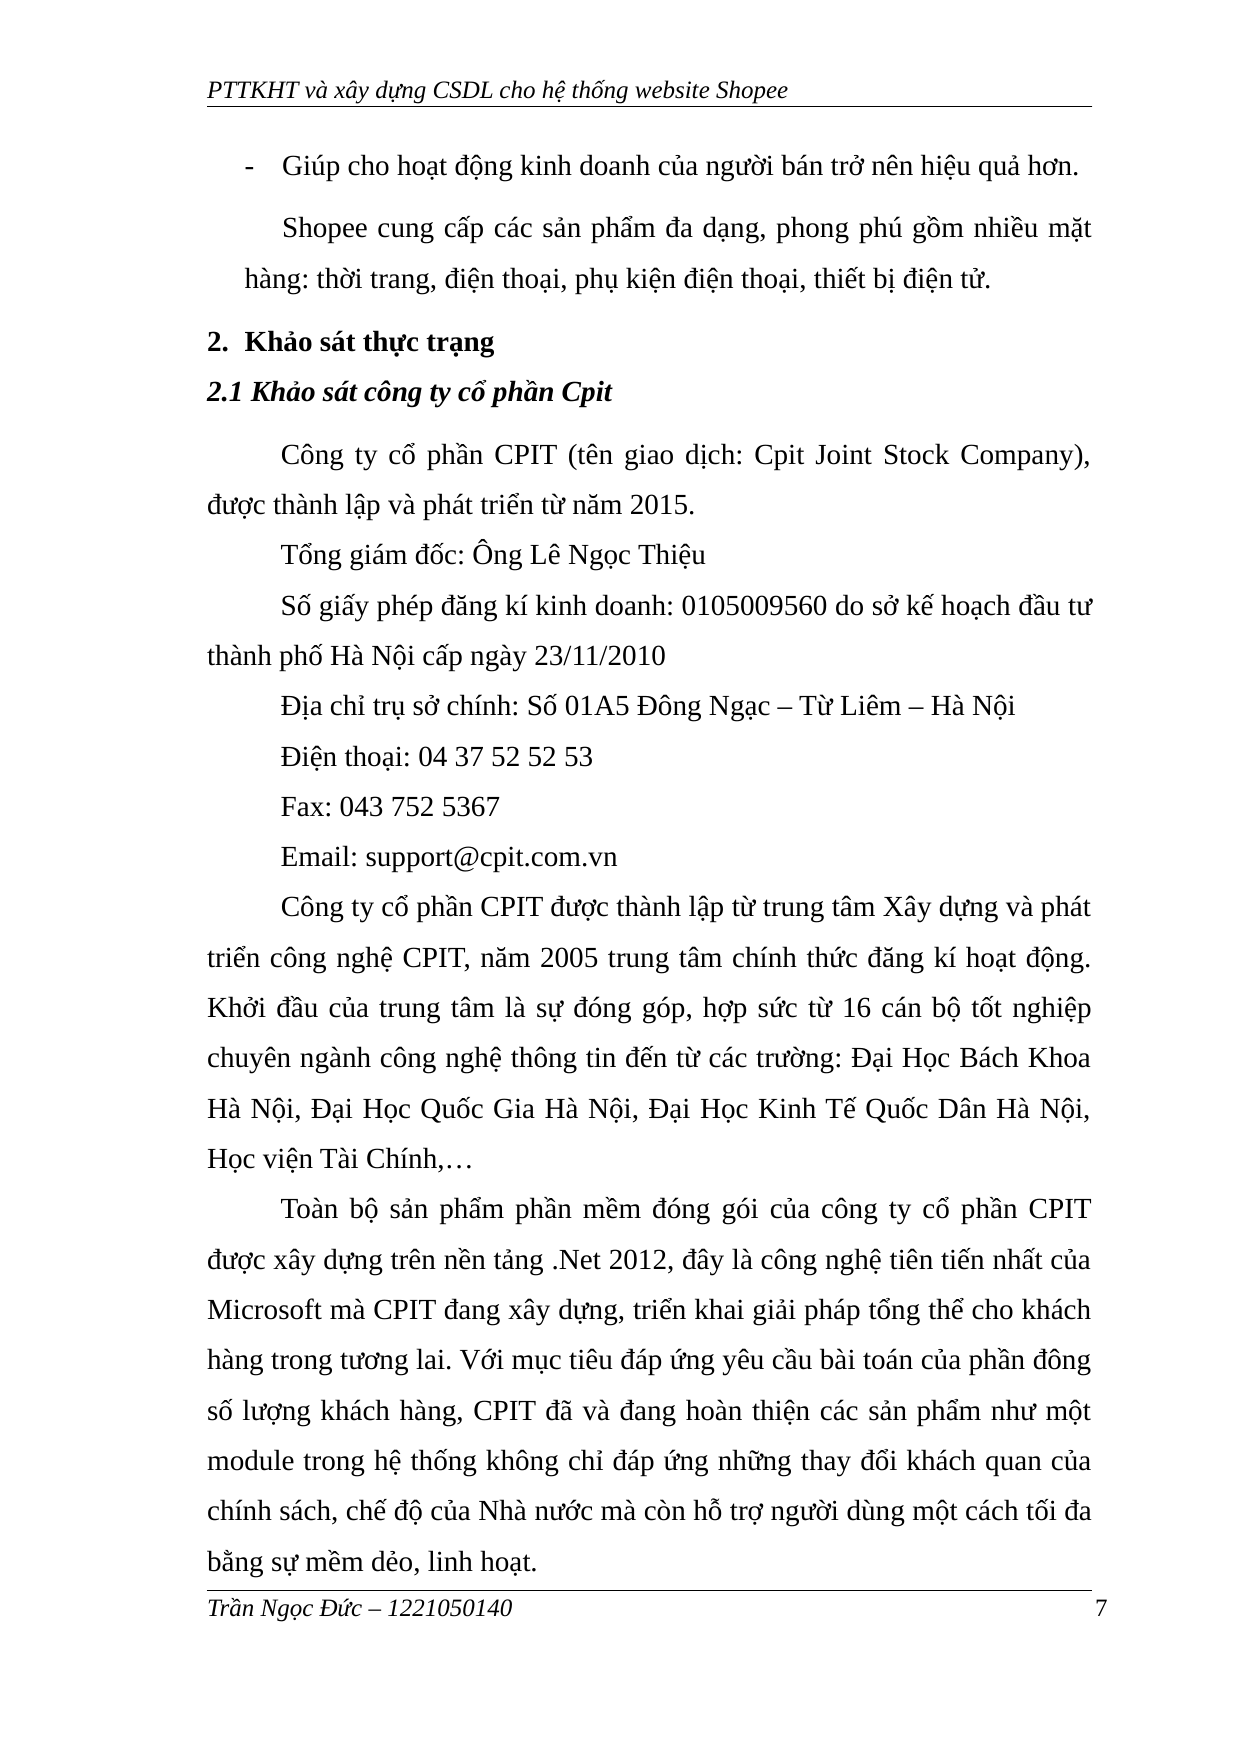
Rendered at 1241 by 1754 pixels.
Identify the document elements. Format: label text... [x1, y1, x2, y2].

list Fax: 043 752 5367 [207, 789, 1092, 822]
list Điện thoại: 04 37 52 52 53 [207, 739, 1092, 772]
text Toàn bộ sản phẩm phần mềm đóng gói của công ty cổ phần CPIT được xây dựng trên nền tảng .Net 2012, đây là công nghệ tiên tiến nhất của Microsoft mà CPIT đang xây dựng, triển khai giải pháp tổng thể cho khách hàng trong tương lai. Với mục tiêu đáp ứng yêu cầu bài toán của phần đông số lượng khách hàng, CPIT đã và đang hoàn thiện các sản phẩm như một module trong hệ thống không chỉ đáp ứng những thay đổi khách quan của chính sách, chế độ của Nhà nước mà còn hỗ trợ người dùng một cách tối đa bằng sự mềm dẻo, linh hoạt. [207, 1191, 1092, 1577]
list Địa chỉ trụ sở chính: Số 01A5 Đông Ngạc – Từ Liêm – Hà Nội [207, 688, 1092, 722]
list Email: support@cpit.com.vn [207, 839, 1092, 873]
text 2.1 Khảo sát công ty cổ phần Cpit [207, 374, 1092, 407]
text Công ty cổ phần CPIT được thành lập từ trung tâm Xây dựng và phát triển công nghệ CPIT, năm 2005 trung tâm chính thức đăng kí hoạt động. Khởi đầu của trung tâm là sự đóng góp, hợp sức từ 16 cán bộ tốt nghiệp chuyên ngành công nghệ thông tin đến từ các trường: Đại Học Bách Khoa Hà Nội, Đại Học Quốc Gia Hà Nội, Đại Học Kinh Tế Quốc Dân Hà Nội, Học viện Tài Chính,… [207, 889, 1092, 1175]
list Giúp cho hoạt động kinh doanh của người bán trở nên hiệu quả hơn. [244, 148, 1092, 181]
list Tổng giám đốc: Ông Lê Ngọc Thiệu [207, 537, 1092, 571]
list Số giấy phép đăng kí kinh doanh: 0105009560 do sở kế hoạch đầu tư thành phố Hà Nội cấp ngày 23/11/2010 [207, 588, 1092, 672]
list Khảo sát thực trạng [207, 324, 1092, 357]
list Công ty cổ phần CPIT (tên giao dịch: Cpit Joint Stock Company), được thành lập và phát triển từ năm 2015. [207, 437, 1092, 521]
text Shopee cung cấp các sản phẩm đa dạng, phong phú gồm nhiều mặt hàng: thời trang, điện thoại, phụ kiện điện thoại, thiết bị điện tử. [244, 211, 1092, 294]
